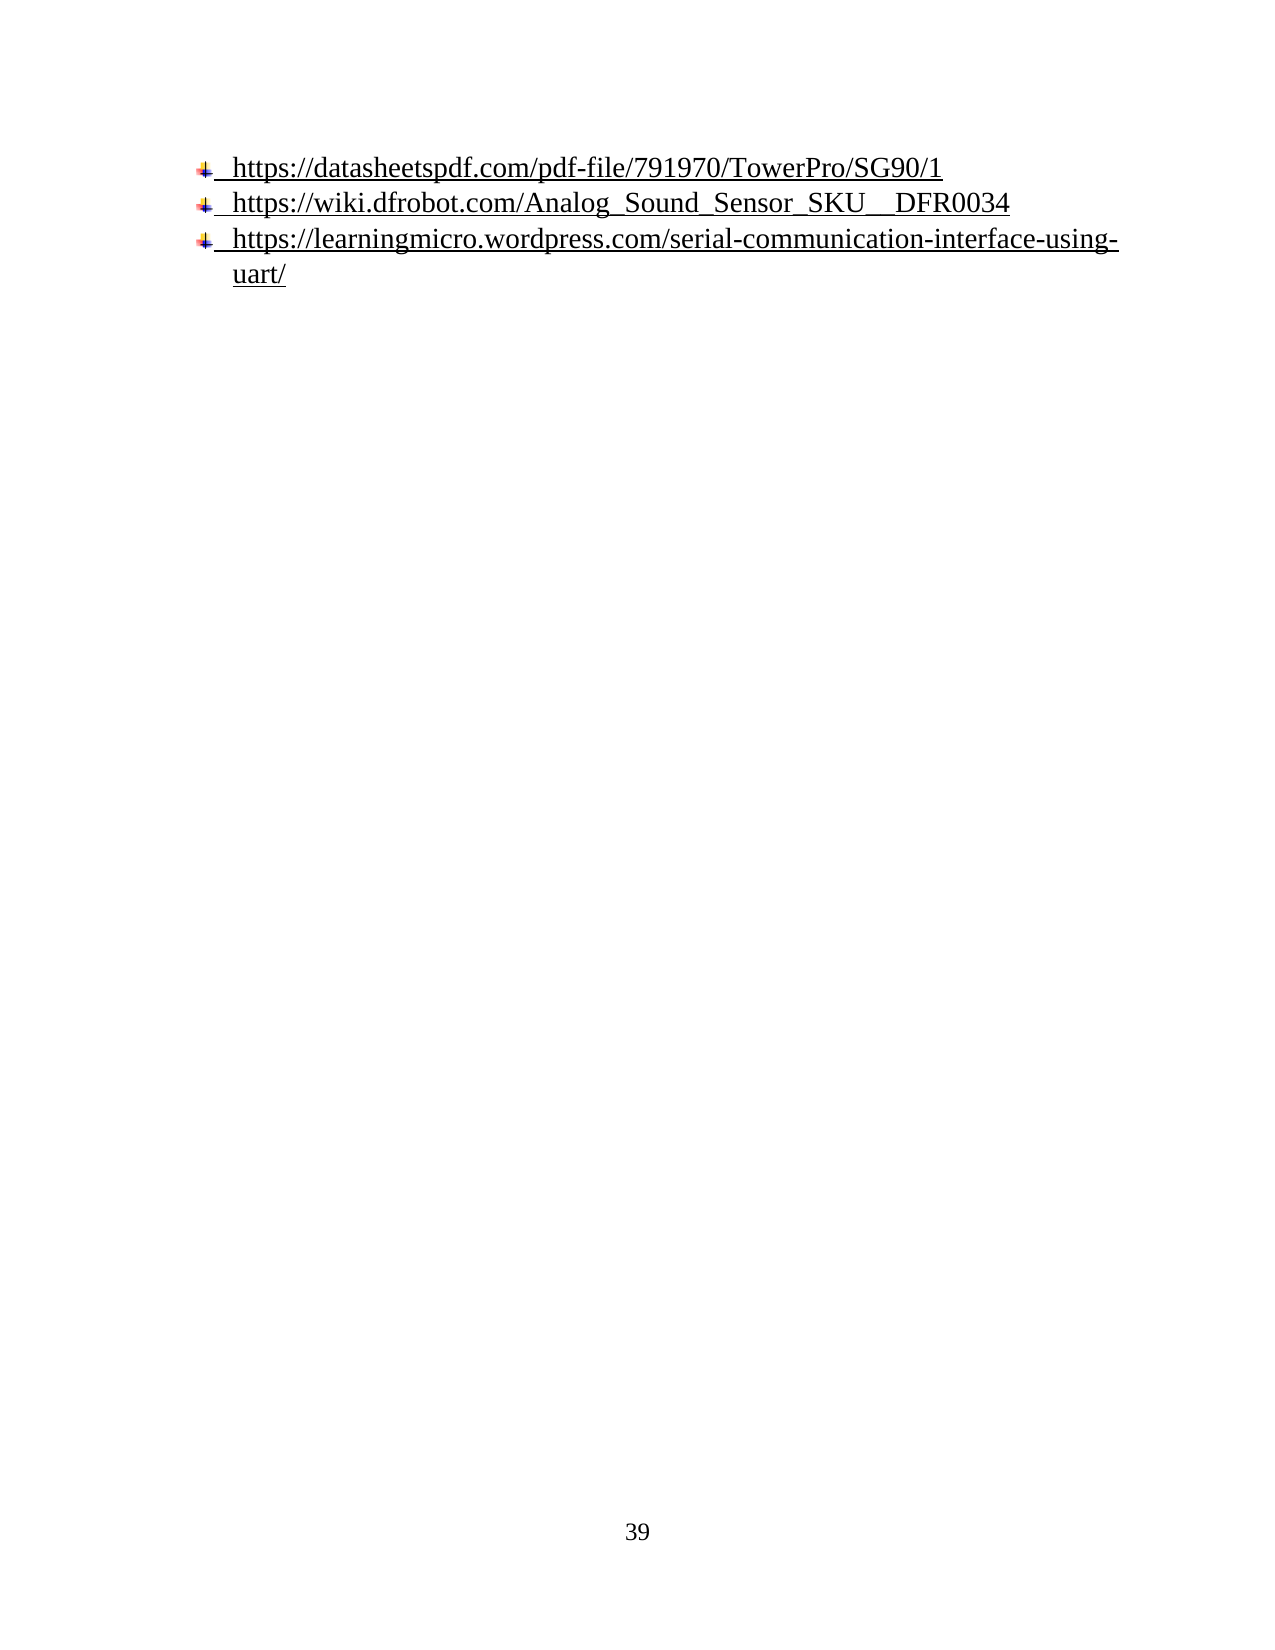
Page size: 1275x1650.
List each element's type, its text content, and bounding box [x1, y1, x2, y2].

list https://learningmicro.wordpress.com/serial-communication-interface-using-uart/ [195, 221, 1125, 290]
list https://datasheetspdf.com/pdf-file/791970/TowerPro/SG90/1 [195, 150, 1125, 183]
picture [196, 196, 213, 213]
picture [196, 160, 213, 178]
picture [196, 231, 213, 249]
list https://wiki.dfrobot.com/Analog_Sound_Sensor_SKU__DFR0034 [195, 186, 1125, 219]
